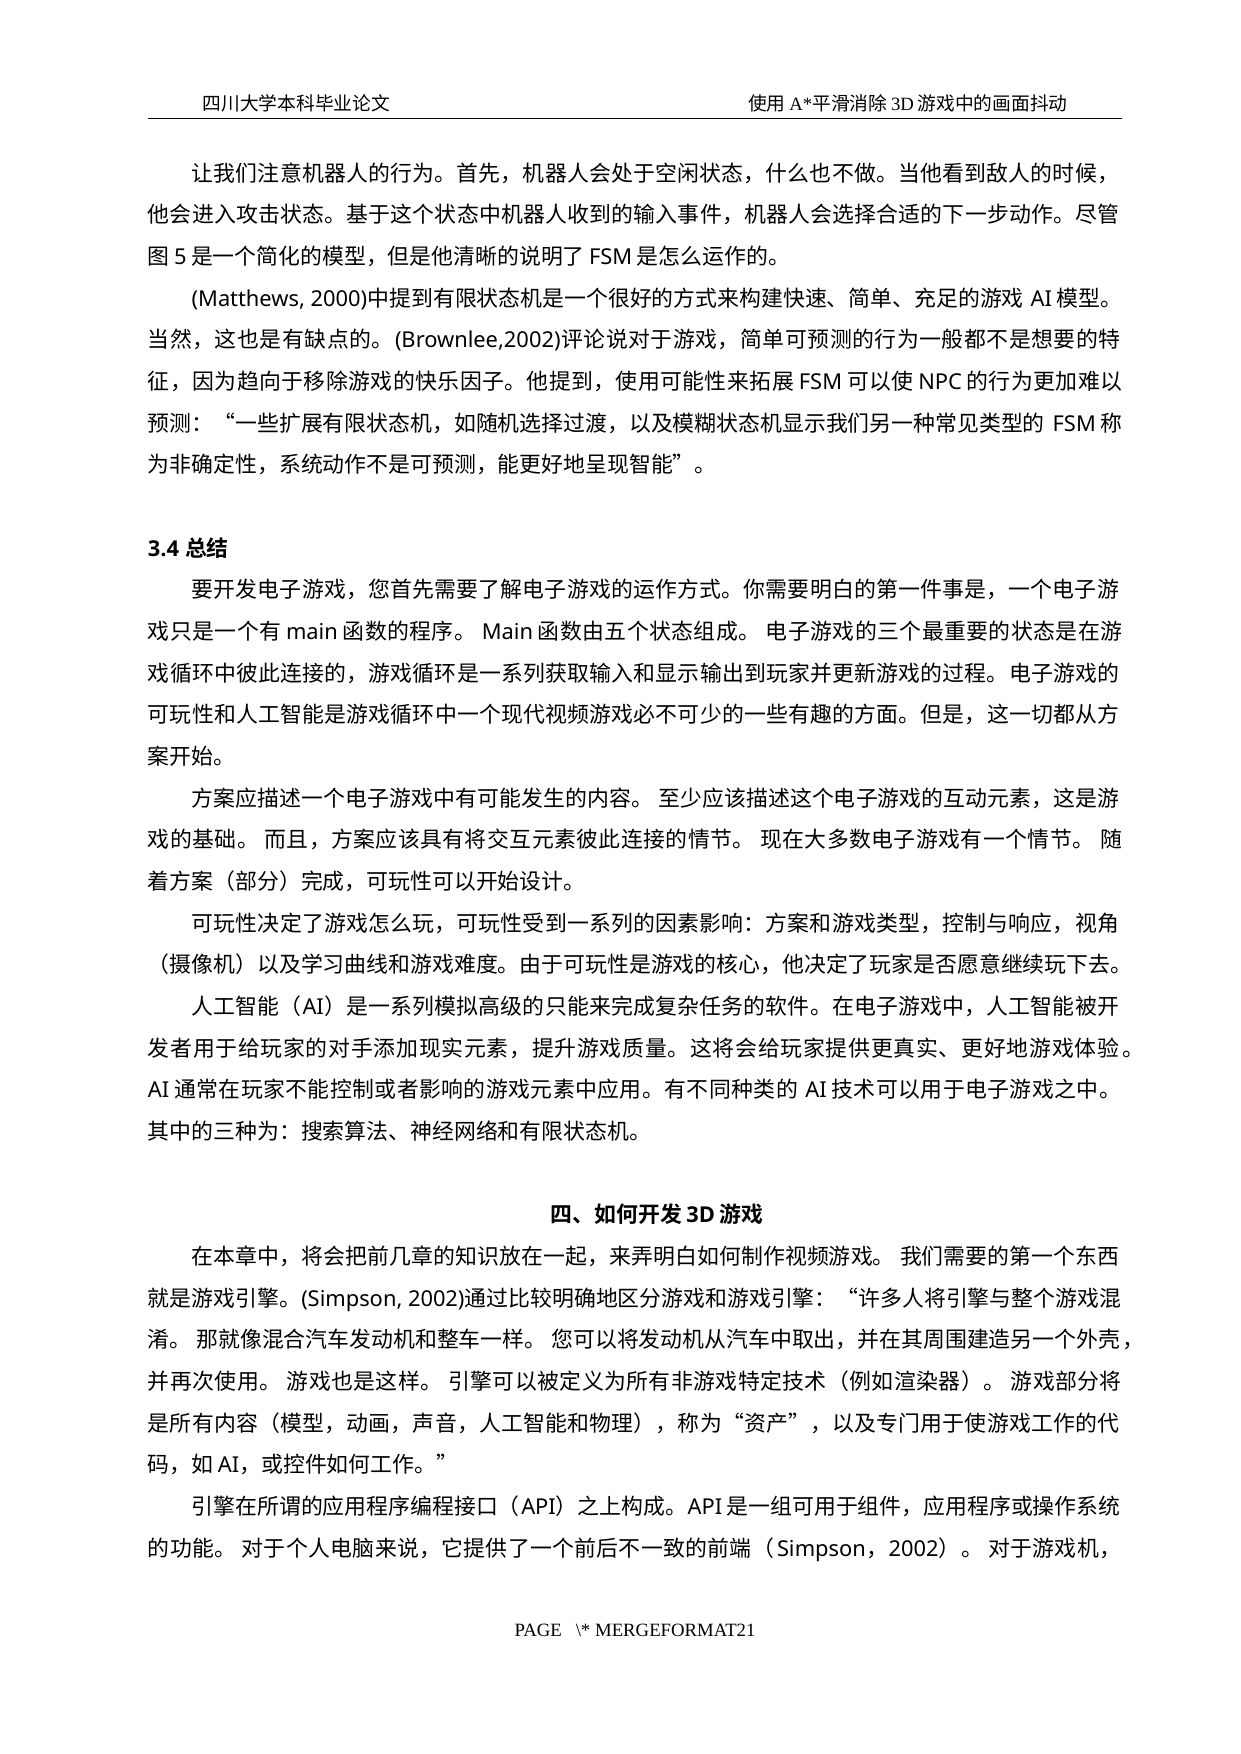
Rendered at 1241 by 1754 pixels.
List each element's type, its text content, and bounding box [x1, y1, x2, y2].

text 让我们注意机器人的行为。首先，机器人会处于空闲状态，什么也不做。当他看到敌人的时候，他会进入攻击状态。基于这个状态中机器人收到的输入事件，机器人会选择合适的下一步动作。尽管图5是一个简化的模型，但是他清晰的说明了FSM是怎么运作的。 [148, 148, 1122, 273]
text 要开发电子游戏，您首先需要了解电子游戏的运作方式。你需要明白的第一件事是，一个电子游戏只是一个有main函数的程序。 Main函数由五个状态组成。 电子游戏的三个最重要的状态是在游戏循环中彼此连接的，游戏循环是一系列获取输入和显示输出到玩家并更新游戏的过程。电子游戏的可玩性和人工智能是游戏循环中一个现代视频游戏必不可少的一些有趣的方面。但是，这一切都从方案开始。 [148, 564, 1122, 773]
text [148, 1481, 1122, 1564]
text 方案应描述一个电子游戏中有可能发生的内容。 至少应该描述这个电子游戏的互动元素，这是游戏的基础。 而且，方案应该具有将交互元素彼此连接的情节。 现在大多数电子游戏有一个情节。 随着方案（部分）完成，可玩性可以开始设计。 [148, 773, 1122, 898]
text 人工智能（AI）是一系列模拟高级的只能来完成复杂任务的软件。在电子游戏中，人工智能被开发者用于给玩家的对手添加现实元素，提升游戏质量。这将会给玩家提供更真实、更好地游戏体验。AI通常在玩家不能控制或者影响的游戏元素中应用。有不同种类的AI技术可以用于电子游戏之中。其中的三种为：搜索算法、神经网络和有限状态机。 [148, 981, 1122, 1148]
text 在本章中，将会把前几章的知识放在一起，来弄明白如何制作视频游戏。 我们需要的第一个东西就是游戏引擎。(Simpson, 2002)通过比较明确地区分游戏和游戏引擎：“许多人将引擎与整个游戏混淆。 那就像混合汽车发动机和整车一样。 您可以将发动机从汽车中取出，并在其周围建造另一个外壳，并再次使用。 游戏也是这样。 引擎可以被定义为所有非游戏特定技术（例如渲染器）。 游戏部分将是所有内容（模型，动画，声音，人工智能和物理），称为“资产”，以及专门用于使游戏工作的代码，如AI，或控件如何工作。” [148, 1231, 1122, 1481]
text 可玩性决定了游戏怎么玩，可玩性受到一系列的因素影响：方案和游戏类型，控制与响应，视角（摄像机）以及学习曲线和游戏难度。由于可玩性是游戏的核心，他决定了玩家是否愿意继续玩下去。 [148, 898, 1122, 981]
text (Matthews, 2000)中提到有限状态机是一个很好的方式来构建快速、简单、充足的游戏AI模型。当然，这也是有缺点的。(Brownlee,2002)评论说对于游戏，简单可预测的行为一般都不是想要的特征，因为趋向于移除游戏的快乐因子。他提到，使用可能性来拓展FSM可以使NPC的行为更加难以预测：“一些扩展有限状态机，如随机选择过渡，以及模糊状态机显示我们另一种常见类型的FSM称为非确定性，系统动作不是可预测，能更好地呈现智能”。 [148, 273, 1122, 481]
text 四、如何开发3D游戏 [148, 1189, 1122, 1231]
text 3.4 总结 [148, 523, 1122, 564]
